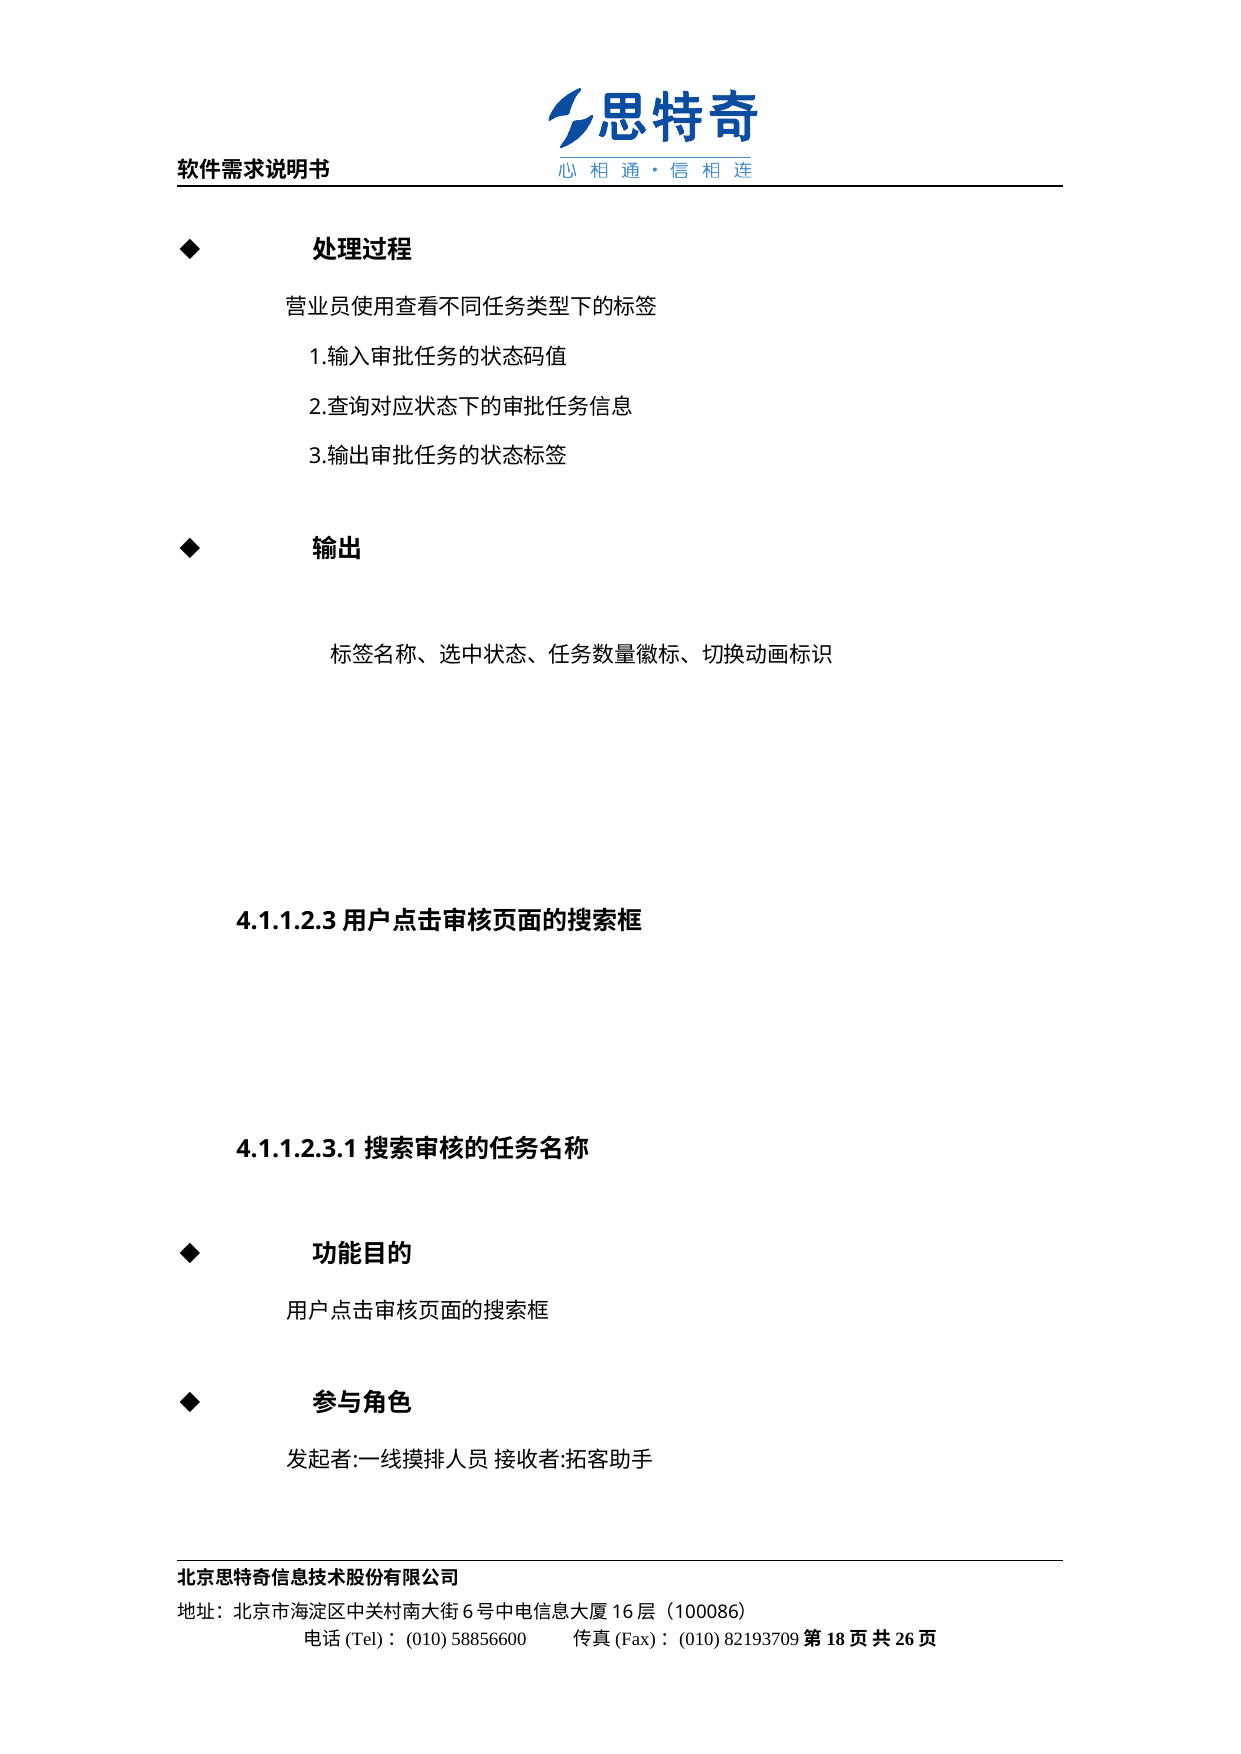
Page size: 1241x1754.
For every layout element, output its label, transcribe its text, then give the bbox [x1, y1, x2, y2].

subtitle 处理过程 [177, 213, 1063, 281]
text 2.查询对应状态下的审批任务信息 [265, 388, 1063, 422]
subtitle 参与角色 [177, 1367, 1063, 1435]
picture [548, 88, 758, 178]
text 标签名称、选中状态、任务数量徽标、切换动画标识 [177, 636, 1063, 669]
subtitle 功能目的 [177, 1217, 1063, 1285]
subtitle 用户点击审核页面的搜索框 [236, 884, 1063, 952]
text 3.输出审批任务的状态标签 [265, 437, 1063, 471]
text 用户点击审核页面的搜索框 [177, 1292, 1063, 1326]
subtitle 搜索审核的任务名称 [236, 1113, 1063, 1181]
subtitle 输出 [177, 512, 1063, 580]
text 1.输入审批任务的状态码值 [265, 338, 1063, 372]
text 营业员使用查看不同任务类型下的标签 [265, 288, 1063, 322]
text 发起者:一线摸排人员 接收者:拓客助手 [177, 1441, 1063, 1475]
